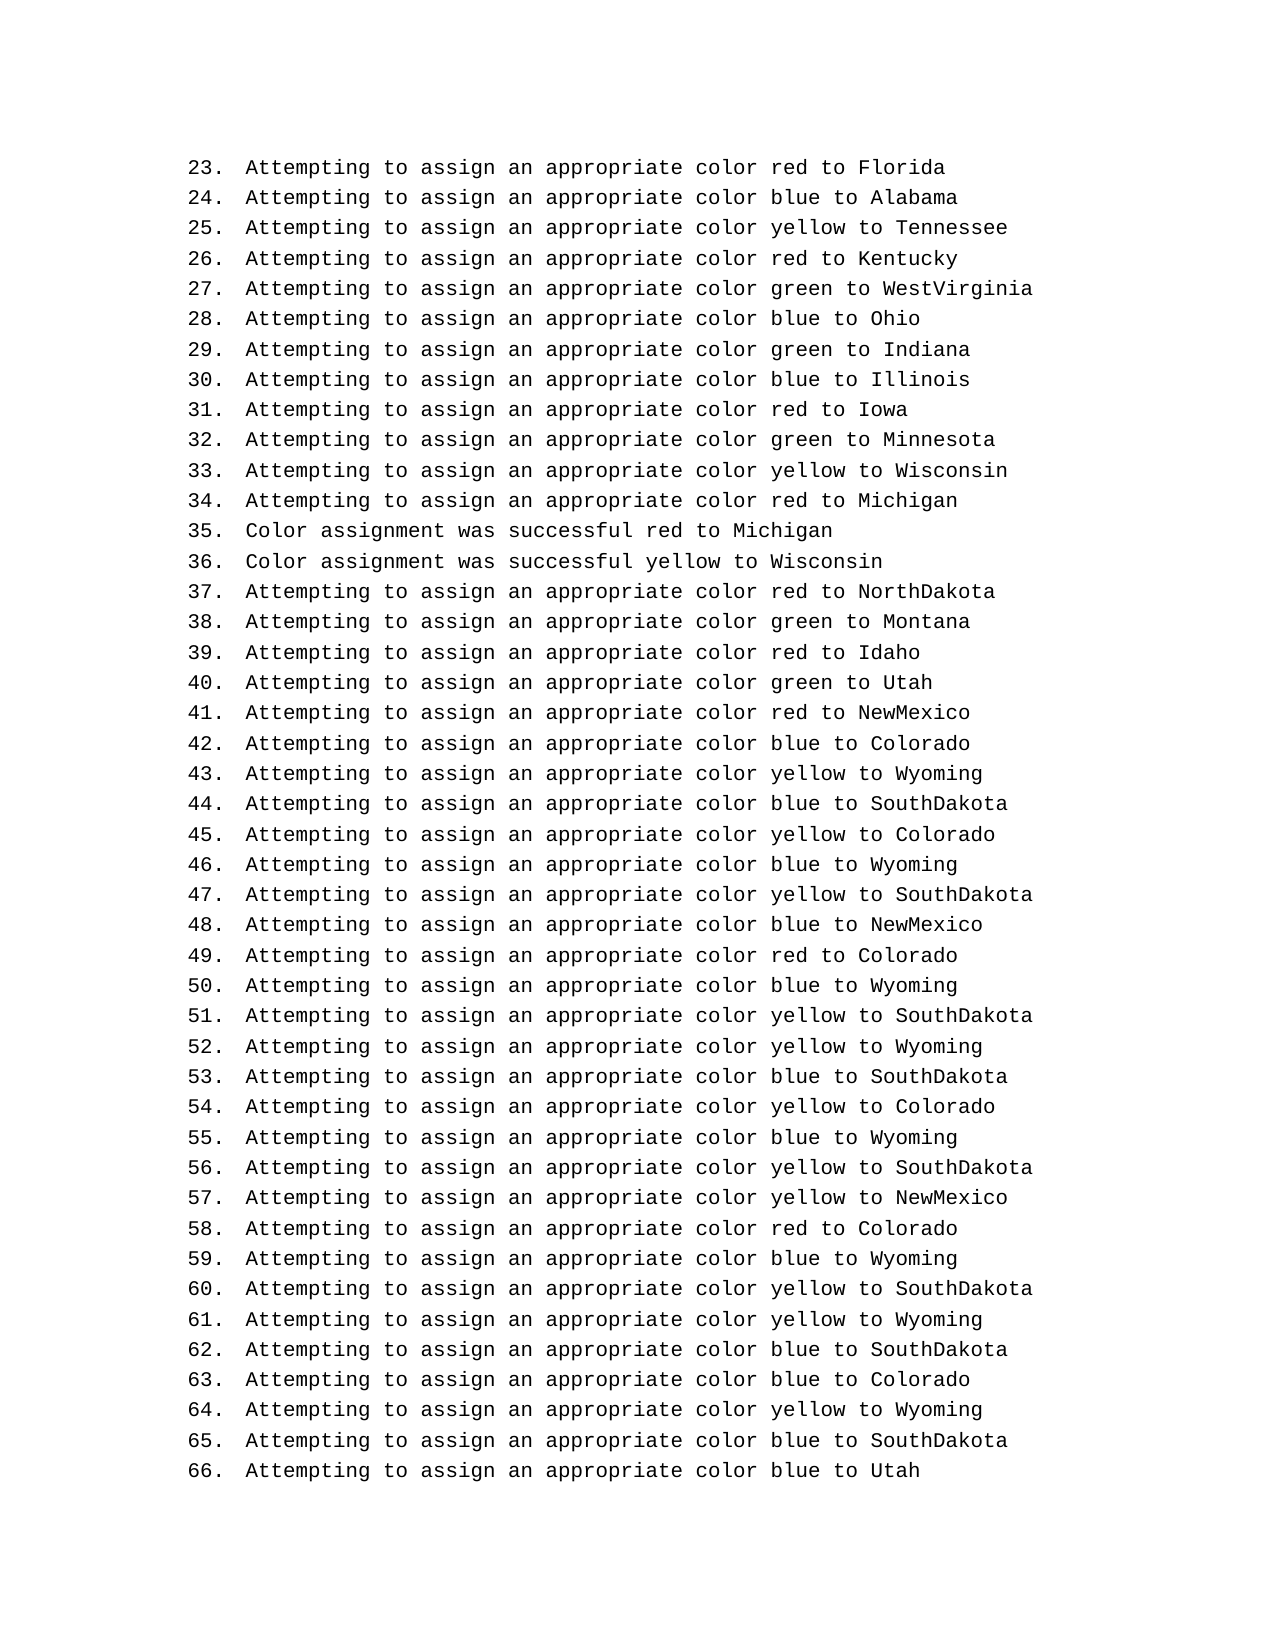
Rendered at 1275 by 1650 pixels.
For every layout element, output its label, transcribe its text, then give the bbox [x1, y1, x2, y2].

list Attempting to assign an appropriate color blue to SouthDakota [187, 787, 1125, 817]
list Attempting to assign an appropriate color yellow to Tennessee [187, 211, 1125, 241]
list Attempting to assign an appropriate color green to WestVirginia [187, 271, 1125, 302]
list Attempting to assign an appropriate color yellow to NewMexico [187, 1181, 1125, 1211]
list Attempting to assign an appropriate color yellow to Wisconsin [187, 453, 1125, 483]
list Attempting to assign an appropriate color yellow to SouthDakota [187, 1272, 1125, 1302]
list Attempting to assign an appropriate color blue to Ohio [187, 302, 1125, 332]
list Attempting to assign an appropriate color yellow to Wyoming [187, 1302, 1125, 1332]
list Attempting to assign an appropriate color red to Kentucky [187, 241, 1125, 271]
list Attempting to assign an appropriate color red to Florida [187, 150, 1125, 180]
list Attempting to assign an appropriate color red to Iowa [187, 392, 1125, 423]
list Attempting to assign an appropriate color yellow to SouthDakota [187, 999, 1125, 1029]
list Attempting to assign an appropriate color blue to Wyoming [187, 1120, 1125, 1150]
list Attempting to assign an appropriate color yellow to SouthDakota [187, 1150, 1125, 1181]
list Attempting to assign an appropriate color blue to Utah [187, 1453, 1125, 1484]
list Color assignment was successful yellow to Wisconsin [187, 544, 1125, 574]
list Attempting to assign an appropriate color blue to Wyoming [187, 847, 1125, 877]
list Color assignment was successful red to Michigan [187, 514, 1125, 544]
list Attempting to assign an appropriate color blue to SouthDakota [187, 1423, 1125, 1453]
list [187, 1393, 1125, 1423]
list Attempting to assign an appropriate color yellow to Colorado [187, 1090, 1125, 1120]
list Attempting to assign an appropriate color blue to Colorado [187, 1362, 1125, 1393]
list Attempting to assign an appropriate color blue to Alabama [187, 180, 1125, 211]
list Attempting to assign an appropriate color red to Michigan [187, 483, 1125, 514]
list Attempting to assign an appropriate color yellow to Colorado [187, 817, 1125, 847]
list Attempting to assign an appropriate color red to NewMexico [187, 696, 1125, 726]
list Attempting to assign an appropriate color green to Utah [187, 665, 1125, 696]
list Attempting to assign an appropriate color blue to SouthDakota [187, 1332, 1125, 1362]
list Attempting to assign an appropriate color yellow to Wyoming [187, 1029, 1125, 1059]
list Attempting to assign an appropriate color green to Indiana [187, 332, 1125, 362]
list Attempting to assign an appropriate color red to Colorado [187, 938, 1125, 968]
list Attempting to assign an appropriate color blue to Illinois [187, 362, 1125, 392]
list Attempting to assign an appropriate color red to NorthDakota [187, 574, 1125, 605]
list Attempting to assign an appropriate color blue to SouthDakota [187, 1059, 1125, 1090]
list Attempting to assign an appropriate color red to Idaho [187, 635, 1125, 665]
list Attempting to assign an appropriate color blue to Wyoming [187, 968, 1125, 999]
list Attempting to assign an appropriate color blue to NewMexico [187, 908, 1125, 938]
list Attempting to assign an appropriate color green to Montana [187, 605, 1125, 635]
list Attempting to assign an appropriate color blue to Wyoming [187, 1241, 1125, 1272]
list Attempting to assign an appropriate color yellow to Wyoming [187, 756, 1125, 787]
list Attempting to assign an appropriate color green to Minnesota [187, 423, 1125, 453]
list Attempting to assign an appropriate color yellow to SouthDakota [187, 877, 1125, 908]
list Attempting to assign an appropriate color blue to Colorado [187, 726, 1125, 756]
list Attempting to assign an appropriate color red to Colorado [187, 1211, 1125, 1241]
